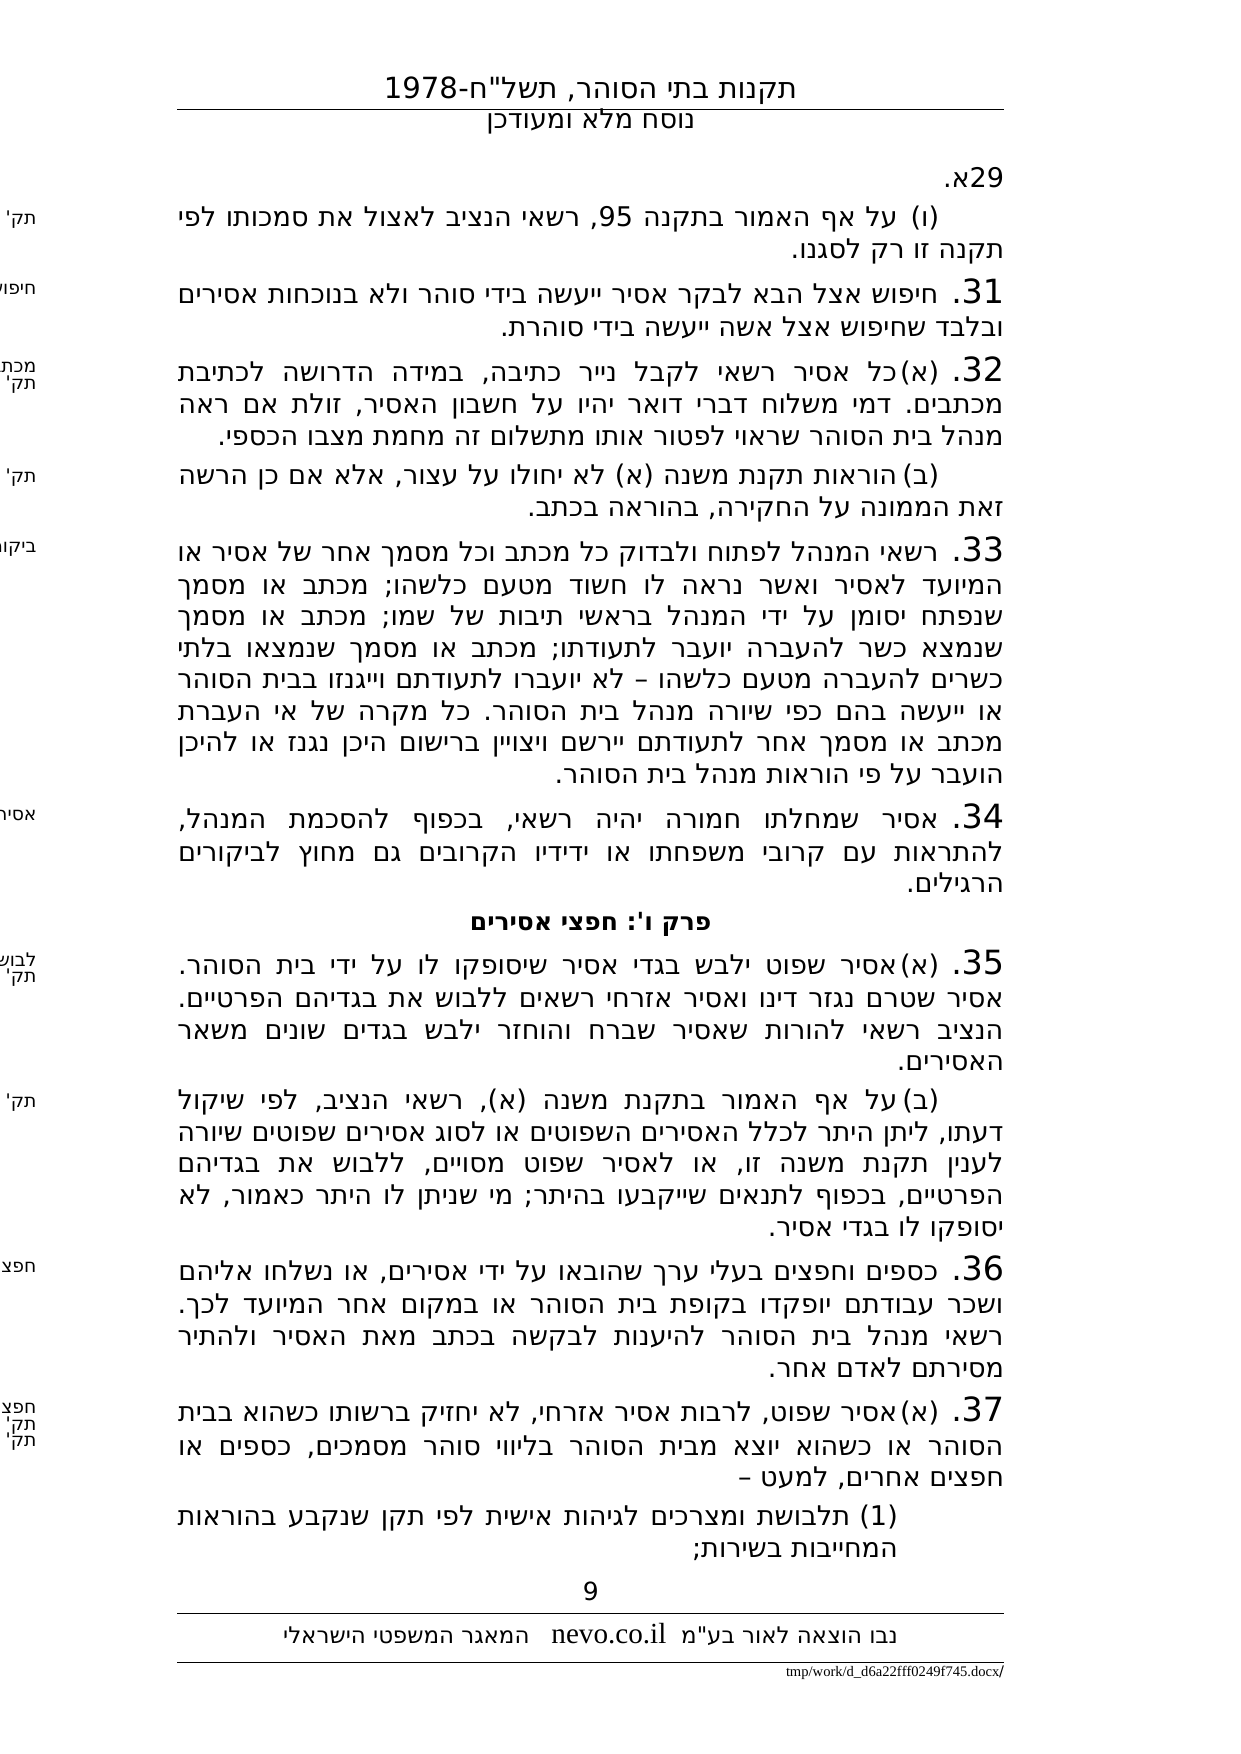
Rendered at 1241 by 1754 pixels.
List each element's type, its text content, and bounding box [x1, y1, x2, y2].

text 32. (א) כל אסיר רשאי לקבל נייר כתיבה, במידה הדרושה לכתיבת מכתבים. דמי משלוח דברי דואר יהיו על חשבון האסיר, זולת אם ראה מנהל בית הסוהר שראוי לפטור אותו מתשלום זה מחמת מצבו הכספי. [177, 350, 1004, 452]
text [177, 162, 1004, 194]
text (ו) על אף האמור בתקנה 95, רשאי הנציב לאצול את סמכותו לפי תקנה זו רק לסגנו. [177, 201, 1004, 264]
text (1) תלבושת ומצרכים לגיהות אישית לפי תקן שנקבע בהוראות המחייבות בשירות; [177, 1500, 898, 1563]
text 35. (א) אסיר שפוט ילבש בגדי אסיר שיסופקו לו על ידי בית הסוהר. אסיר שטרם נגזר דינו ואסיר אזרחי רשאים ללבוש את בגדיהם הפרטיים. הנציב רשאי להורות שאסיר שברח והוחזר ילבש בגדים שונים משאר האסירים. [177, 943, 1004, 1077]
text (ב) על אף האמור בתקנת משנה (א), רשאי הנציב, לפי שיקול דעתו, ליתן היתר לכלל האסירים השפוטים או לסוג אסירים שפוטים שיורה לענין תקנת משנה זו, או לאסיר שפוט מסויים, ללבוש את בגדיהם הפרטיים, בכפוף לתנאים שייקבעו בהיתר; מי שניתן לו היתר כאמור, לא יסופקו לו בגדי אסיר. [177, 1084, 1004, 1242]
text (ב) הוראות תקנת משנה (א) לא יחולו על עצור, אלא אם כן הרשה זאת הממונה על החקירה, בהוראה בכתב. [177, 459, 1004, 523]
text 34. אסיר שמחלתו חמורה יהיה רשאי, בכפוף להסכמת המנהל, להתראות עם קרובי משפחתו או ידידיו הקרובים גם מחוץ לביקורים הרגילים. [177, 797, 1004, 899]
text 31. חיפוש אצל הבא לבקר אסיר ייעשה בידי סוהר ולא בנוכחות אסירים ובלבד שחיפוש אצל אשה ייעשה בידי סוהרת. [177, 272, 1004, 342]
text פרק ו': חפצי אסירים [177, 907, 1004, 936]
text 36. כספים וחפצים בעלי ערך שהובאו על ידי אסירים, או נשלחו אליהם ושכר עבודתם יופקדו בקופת בית הסוהר או במקום אחר המיועד לכך. רשאי מנהל בית הסוהר להיענות לבקשה בכתב מאת האסיר ולהתיר מסירתם לאדם אחר. [177, 1250, 1004, 1383]
text 33. רשאי המנהל לפתוח ולבדוק כל מכתב וכל מסמך אחר של אסיר או המיועד לאסיר ואשר נראה לו חשוד מטעם כלשהו; מכתב או מסמך שנפתח יסומן על ידי המנהל בראשי תיבות של שמו; מכתב או מסמך שנמצא כשר להעברה יועבר לתעודתו; מכתב או מסמך שנמצאו בלתי כשרים להעברה מטעם כלשהו – לא יועברו לתעודתם וייגנזו בבית הסוהר או ייעשה בהם כפי שיורה מנהל בית הסוהר. כל מקרה של אי העברת מכתב או מסמך אחר לתעודתם יירשם ויצויין ברישום היכן נגנז או להיכן הועבר על פי הוראות מנהל בית הסוהר. [177, 530, 1004, 790]
text 37. (א) אסיר שפוט, לרבות אסיר אזרחי, לא יחזיק ברשותו כשהוא בבית הסוהר או כשהוא יוצא מבית הסוהר בליווי סוהר מסמכים, כספים או חפצים אחרים, למעט – [177, 1391, 1004, 1493]
